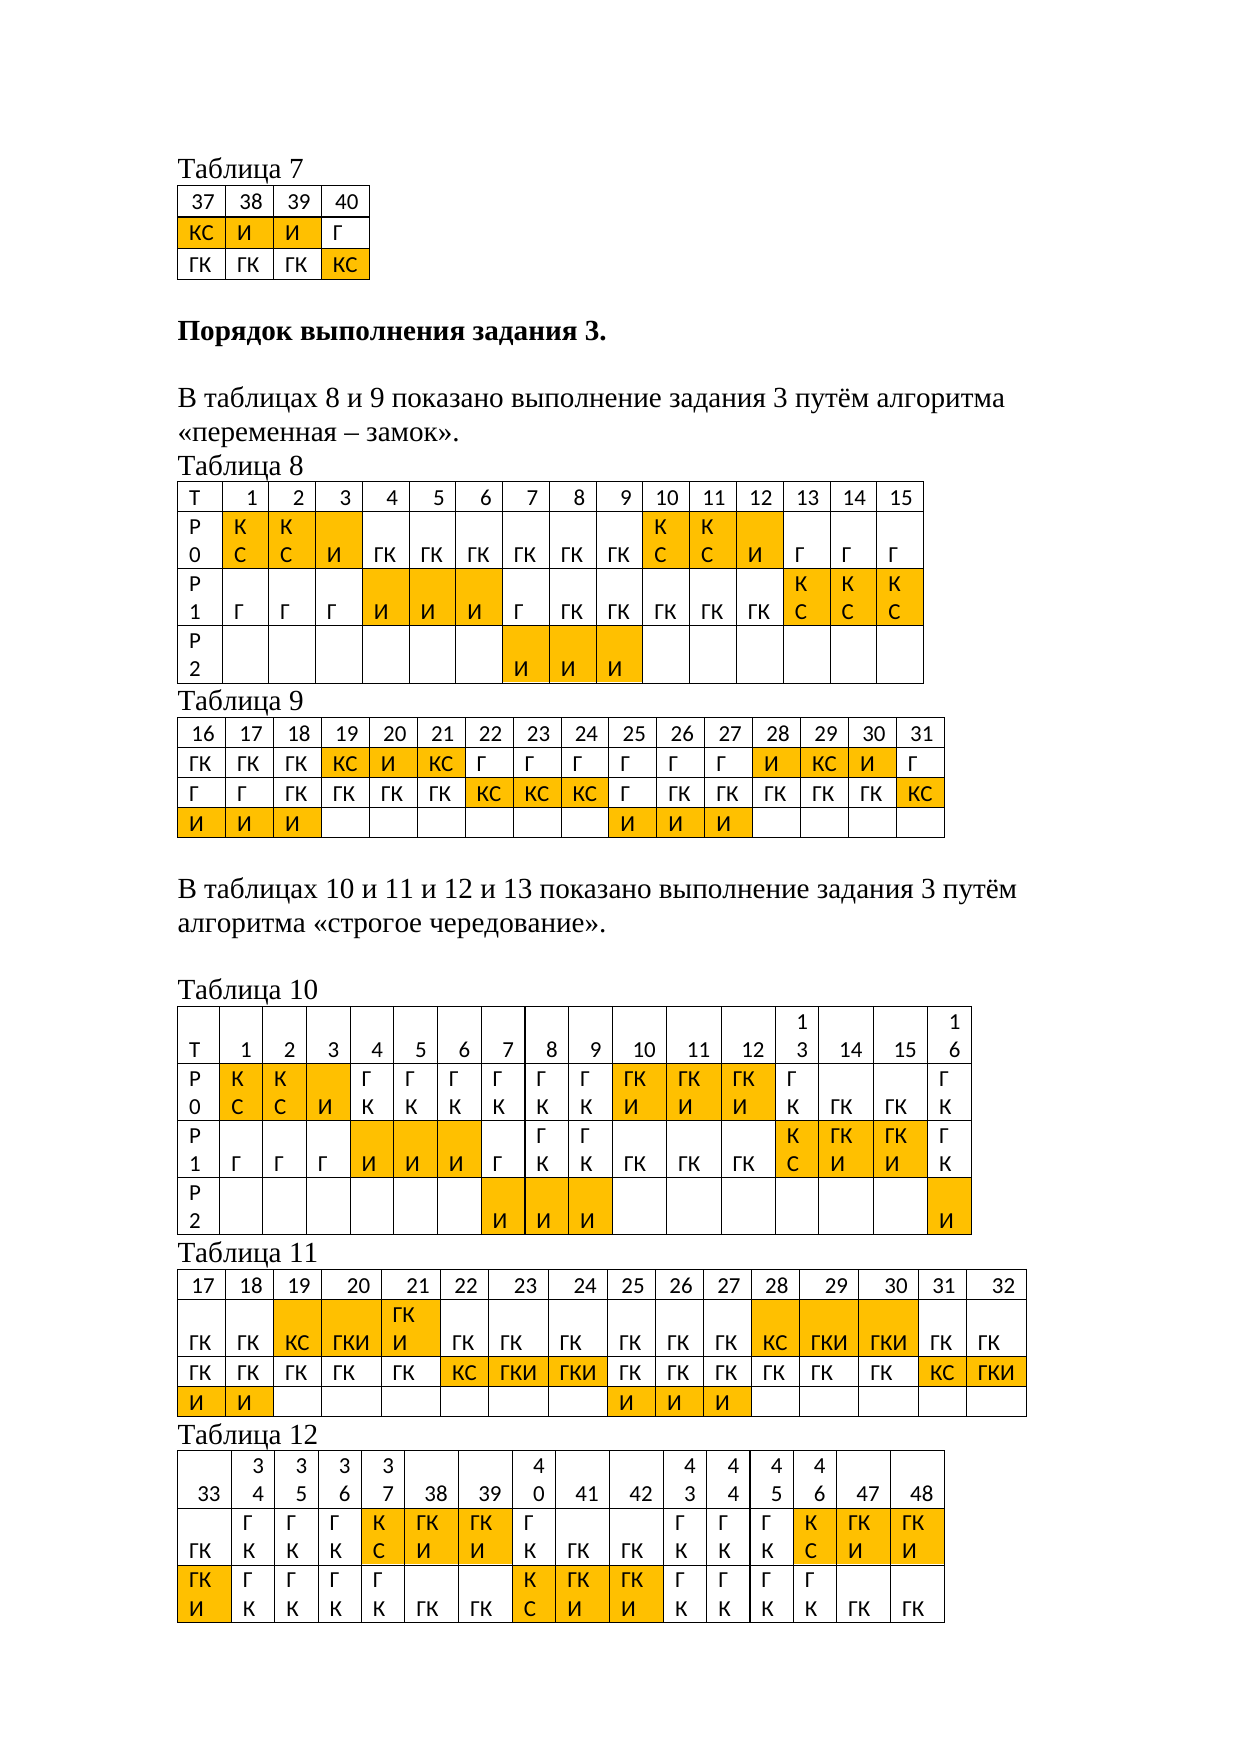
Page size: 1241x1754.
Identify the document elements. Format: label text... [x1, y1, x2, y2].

table_cell ГКИ [382, 1300, 440, 1356]
table_cell [613, 1178, 666, 1234]
table_header 23 [514, 718, 561, 747]
table_cell ГК [819, 1064, 873, 1120]
table_cell ГК [226, 1300, 273, 1356]
table_cell ГК [322, 1357, 381, 1386]
text Таблица 12 [177, 1417, 1152, 1450]
table_header 27 [704, 1270, 751, 1299]
table_cell ГК [928, 1121, 971, 1177]
table_cell ГК [178, 249, 225, 279]
table_cell ГК [178, 748, 225, 777]
table_header 16 [178, 718, 225, 747]
table_cell [441, 1387, 488, 1416]
table_header 10 [643, 482, 689, 511]
table_header 39 [459, 1451, 512, 1507]
table_cell ГК [556, 1509, 609, 1564]
table_header 12 [722, 1007, 775, 1063]
table_cell ГК [722, 1121, 775, 1177]
table_header 25 [608, 1270, 655, 1299]
table_cell ГК [274, 778, 321, 807]
table_cell ГК [459, 1566, 512, 1622]
table_cell И [438, 1121, 481, 1177]
table_header 27 [705, 718, 752, 747]
table_cell [456, 626, 502, 682]
table_cell Г [223, 569, 268, 625]
table_cell КС [274, 1300, 321, 1356]
table_cell [831, 626, 876, 682]
table_cell ГК [849, 778, 896, 807]
table_header 1 [220, 1007, 262, 1063]
table_cell Г [178, 778, 225, 807]
table_header 6 [456, 482, 502, 511]
table_header 29 [801, 718, 848, 747]
table_header 33 [178, 1451, 231, 1507]
table_cell [220, 1178, 262, 1234]
table_cell КС [752, 1300, 799, 1356]
table_header 18 [226, 1270, 273, 1299]
table_cell [410, 626, 455, 682]
table_cell КС [776, 1121, 818, 1177]
table_cell И [569, 1178, 612, 1234]
table_cell [667, 1178, 721, 1234]
table_header 3 [316, 482, 362, 511]
table_header Т [178, 482, 222, 511]
table_cell И [274, 218, 321, 248]
table_header 1 [223, 482, 268, 511]
table_header 28 [753, 718, 800, 747]
table_cell КС [877, 569, 923, 625]
table_cell [370, 808, 417, 837]
table_header 11 [690, 482, 736, 511]
table_cell И [704, 1387, 751, 1416]
table_cell [849, 808, 896, 837]
table_cell ГК [751, 1566, 793, 1622]
table_cell ГК [664, 1509, 706, 1564]
table_cell ГК [550, 569, 596, 625]
table_header 8 [526, 1007, 568, 1063]
table_header 47 [837, 1451, 890, 1507]
table_cell КС [322, 249, 369, 279]
table_cell КС [794, 1509, 836, 1564]
table_cell И [526, 1178, 568, 1234]
table_header Т [178, 1007, 219, 1063]
table_header 17 [226, 718, 273, 747]
table_cell И [351, 1121, 393, 1177]
table_header 39 [274, 186, 321, 216]
table_cell ГК [667, 1121, 721, 1177]
table_cell ГКИ [549, 1357, 607, 1386]
table_cell ГК [794, 1566, 836, 1622]
text Таблица 8 [177, 448, 1152, 481]
table_cell И [410, 569, 455, 625]
table_cell КС [643, 512, 689, 568]
table_cell Г [609, 778, 656, 807]
table_cell ГКИ [722, 1064, 775, 1120]
table_cell ГК [319, 1509, 361, 1564]
table_header 46 [794, 1451, 836, 1507]
table_cell ГК [859, 1357, 918, 1386]
table_cell ГКИ [556, 1566, 609, 1622]
table_cell Г [220, 1121, 262, 1177]
table_header 20 [322, 1270, 381, 1299]
table_cell Г [609, 748, 656, 777]
table_cell КС [801, 748, 848, 777]
table_cell ГКИ [800, 1300, 858, 1356]
table_cell ГК [405, 1566, 458, 1622]
table_cell ГК [226, 249, 273, 279]
table_cell КС [831, 569, 876, 625]
table_cell ГК [526, 1064, 568, 1120]
table_cell ГК [232, 1509, 274, 1564]
table_cell Г [307, 1121, 350, 1177]
table_header 24 [549, 1270, 607, 1299]
table_cell И [178, 1387, 225, 1416]
table_header 9 [597, 482, 642, 511]
table_cell [269, 626, 315, 682]
table_cell [382, 1387, 440, 1416]
table_cell И [849, 748, 896, 777]
table_cell [322, 1387, 381, 1416]
table_cell [514, 808, 561, 837]
table_cell Г [263, 1121, 306, 1177]
table_cell [819, 1178, 873, 1234]
table_cell ГК [800, 1357, 858, 1386]
table_cell ГКИ [405, 1509, 458, 1564]
table_header 45 [751, 1451, 793, 1507]
table_cell ГК [874, 1064, 927, 1120]
table_cell ГК [608, 1300, 655, 1356]
table_cell ГК [837, 1566, 890, 1622]
table_header 7 [482, 1007, 524, 1063]
table_header 14 [831, 482, 876, 511]
table_cell ГК [919, 1300, 966, 1356]
table_header 6 [438, 1007, 481, 1063]
table_cell ГК [608, 1357, 655, 1386]
table_cell [466, 808, 513, 837]
table_cell И [363, 569, 409, 625]
table_cell ГК [656, 1300, 703, 1356]
table_cell P1 [178, 569, 222, 625]
table_cell ГК [928, 1064, 971, 1120]
table_cell [363, 626, 409, 682]
table_cell ГКИ [489, 1357, 548, 1386]
table_cell [690, 626, 736, 682]
table_cell КС [919, 1357, 966, 1386]
table_header 19 [274, 1270, 321, 1299]
table_header 40 [322, 186, 369, 216]
table_header 31 [897, 718, 944, 747]
table_header 17 [178, 1270, 225, 1299]
table_cell Г [705, 748, 752, 777]
table_cell КС [178, 218, 225, 248]
table_cell P0 [178, 512, 222, 568]
table_cell [549, 1387, 607, 1416]
table_cell P0 [178, 1064, 219, 1120]
table_header 4 [363, 482, 409, 511]
table_cell И [316, 512, 362, 568]
table_cell ГК [597, 569, 642, 625]
table_cell [874, 1178, 927, 1234]
table_cell Г [784, 512, 830, 568]
table_header 22 [466, 718, 513, 747]
table_cell ГК [370, 778, 417, 807]
table_cell ГК [526, 1121, 568, 1177]
table_header 48 [891, 1451, 944, 1507]
table_cell ГК [394, 1064, 437, 1120]
text В таблицах 10 и 11 и 12 и 13 показано выполнение задания 3 путём алгоритма «строгое чередование». [177, 872, 1152, 939]
table_cell КС [441, 1357, 488, 1386]
table_header 12 [737, 482, 783, 511]
table_cell ГК [513, 1509, 555, 1564]
table_cell КС [562, 778, 608, 807]
table_cell Г [831, 512, 876, 568]
table_cell ГКИ [874, 1121, 927, 1177]
table_cell [753, 808, 800, 837]
table_cell ГК [456, 512, 502, 568]
table_cell КС [513, 1566, 555, 1622]
table_cell Г [482, 1121, 524, 1177]
table_cell И [226, 808, 273, 837]
table_cell ГКИ [610, 1566, 663, 1622]
table_cell [919, 1387, 966, 1416]
table_cell ГК [178, 1300, 225, 1356]
table_cell ГК [363, 512, 409, 568]
table_cell КС [322, 748, 369, 777]
table_header 34 [232, 1451, 274, 1507]
table_cell ГК [550, 512, 596, 568]
table_header 2 [269, 482, 315, 511]
table_cell КС [418, 748, 465, 777]
table_cell [274, 1387, 321, 1416]
table_header 38 [405, 1451, 458, 1507]
table_cell ГК [178, 1509, 231, 1564]
table_cell ГК [226, 748, 273, 777]
table_cell P1 [178, 1121, 219, 1177]
table_header 29 [800, 1270, 858, 1299]
table_header 24 [562, 718, 608, 747]
table_cell И [550, 626, 596, 682]
table_cell И [597, 626, 642, 682]
table_cell ГК [704, 1357, 751, 1386]
table_header 28 [752, 1270, 799, 1299]
table_cell ГК [275, 1509, 318, 1564]
table_header 4 [351, 1007, 393, 1063]
table_header 7 [503, 482, 549, 511]
table_cell ГК [707, 1566, 749, 1622]
table_cell КС [223, 512, 268, 568]
table_cell ГК [274, 249, 321, 279]
table_cell ГК [178, 1357, 225, 1386]
table_cell [776, 1178, 818, 1234]
table_cell ГКИ [322, 1300, 381, 1356]
table_cell [737, 626, 783, 682]
table_header 31 [919, 1270, 966, 1299]
table_cell Г [322, 218, 369, 248]
table_cell КС [220, 1064, 262, 1120]
table_header 36 [319, 1451, 361, 1507]
table_header 8 [550, 482, 596, 511]
table_cell И [657, 808, 704, 837]
table_header 32 [967, 1270, 1026, 1299]
table_header 15 [874, 1007, 927, 1063]
table_cell [643, 626, 689, 682]
table_cell И [274, 808, 321, 837]
text Таблица 10 [177, 972, 1152, 1006]
table_cell [800, 1387, 858, 1416]
table_cell И [928, 1178, 971, 1234]
table_cell И [394, 1121, 437, 1177]
table_cell [322, 808, 369, 837]
table_header 40 [513, 1451, 555, 1507]
table_cell [877, 626, 923, 682]
table_cell [722, 1178, 775, 1234]
table_cell ГК [274, 1357, 321, 1386]
table_cell P2 [178, 626, 222, 682]
table_cell [784, 626, 830, 682]
table_cell И [753, 748, 800, 777]
table_header 25 [609, 718, 656, 747]
table_cell Г [897, 748, 944, 777]
table_cell ГК [569, 1121, 612, 1177]
table_cell ГК [226, 1357, 273, 1386]
table_header 10 [613, 1007, 666, 1063]
table_cell ГК [351, 1064, 393, 1120]
table_header 3 [307, 1007, 350, 1063]
table_cell ГКИ [613, 1064, 666, 1120]
table_cell ГК [597, 512, 642, 568]
table_cell КС [690, 512, 736, 568]
table_cell КС [514, 778, 561, 807]
table_cell ГК [382, 1357, 440, 1386]
table_cell ГК [441, 1300, 488, 1356]
table_cell И [226, 1387, 273, 1416]
table_cell И [503, 626, 549, 682]
table_cell И [482, 1178, 524, 1234]
table_header 43 [664, 1451, 706, 1507]
table_cell ГК [549, 1300, 607, 1356]
table_header 37 [362, 1451, 404, 1507]
table_cell ГК [801, 778, 848, 807]
table_cell ГК [737, 569, 783, 625]
table_cell [859, 1387, 918, 1416]
table_cell ГКИ [859, 1300, 918, 1356]
table_cell ГКИ [459, 1509, 512, 1564]
table_cell ГК [752, 1357, 799, 1386]
table_cell И [370, 748, 417, 777]
table_cell ГК [482, 1064, 524, 1120]
table_cell [801, 808, 848, 837]
table_cell КС [269, 512, 315, 568]
table_header 30 [849, 718, 896, 747]
table_cell И [656, 1387, 703, 1416]
table_header 14 [819, 1007, 873, 1063]
table_cell КС [263, 1064, 306, 1120]
table_header 26 [656, 1270, 703, 1299]
table_cell ГК [657, 778, 704, 807]
table_cell Г [226, 778, 273, 807]
text Таблица 11 [177, 1235, 1152, 1269]
table_cell И [456, 569, 502, 625]
table_cell [351, 1178, 393, 1234]
table_cell ГК [891, 1566, 944, 1622]
table_header 5 [394, 1007, 437, 1063]
table_header 21 [382, 1270, 440, 1299]
table_cell ГК [489, 1300, 548, 1356]
table_cell ГК [656, 1357, 703, 1386]
table_cell ГКИ [667, 1064, 721, 1120]
table_header 26 [657, 718, 704, 747]
table_cell КС [784, 569, 830, 625]
table_cell Г [877, 512, 923, 568]
table_cell ГКИ [819, 1121, 873, 1177]
table_cell И [226, 218, 273, 248]
table_cell ГК [438, 1064, 481, 1120]
text Таблица 7 [177, 152, 1152, 185]
table_header 11 [667, 1007, 721, 1063]
table_cell Г [503, 569, 549, 625]
table_cell ГК [322, 778, 369, 807]
table_cell ГК [707, 1509, 749, 1564]
table_header 13 [776, 1007, 818, 1063]
table_cell Г [269, 569, 315, 625]
table_cell КС [362, 1509, 404, 1564]
table_cell И [705, 808, 752, 837]
text Порядок выполнения задания 3. [177, 313, 1152, 347]
table_cell КС [897, 778, 944, 807]
table_cell [562, 808, 608, 837]
table_cell [316, 626, 362, 682]
table_header 2 [263, 1007, 306, 1063]
table_header 22 [441, 1270, 488, 1299]
table_cell ГК [776, 1064, 818, 1120]
table_cell [307, 1178, 350, 1234]
table_cell ГК [274, 748, 321, 777]
table_cell ГК [690, 569, 736, 625]
table_cell ГК [418, 778, 465, 807]
table_cell [418, 808, 465, 837]
table_header 38 [226, 186, 273, 216]
table_header 16 [928, 1007, 971, 1063]
table_cell [394, 1178, 437, 1234]
table_header 20 [370, 718, 417, 747]
table_header 44 [707, 1451, 749, 1507]
table_cell ГК [751, 1509, 793, 1564]
table_cell ГК [275, 1566, 318, 1622]
table_cell И [609, 808, 656, 837]
table_header 30 [859, 1270, 918, 1299]
table_cell Г [514, 748, 561, 777]
table_cell [897, 808, 944, 837]
table_cell [752, 1387, 799, 1416]
table_cell ГК [503, 512, 549, 568]
table_header 5 [410, 482, 455, 511]
table_cell ГК [569, 1064, 612, 1120]
table_cell И [178, 808, 225, 837]
table_header 15 [877, 482, 923, 511]
table_header 13 [784, 482, 830, 511]
table_cell ГК [410, 512, 455, 568]
text Таблица 9 [177, 683, 1152, 717]
table_cell ГКИ [178, 1566, 231, 1622]
table_cell [263, 1178, 306, 1234]
table_header 19 [322, 718, 369, 747]
table_header 41 [556, 1451, 609, 1507]
table_header 37 [178, 186, 225, 216]
table_cell ГК [704, 1300, 751, 1356]
table_cell И [307, 1064, 350, 1120]
table_cell [967, 1387, 1026, 1416]
table_header 9 [569, 1007, 612, 1063]
table_cell КС [466, 778, 513, 807]
table_cell ГК [362, 1566, 404, 1622]
table_cell И [608, 1387, 655, 1416]
text В таблицах 8 и 9 показано выполнение задания 3 путём алгоритма «переменная – замок». [177, 381, 1152, 448]
table_cell P2 [178, 1178, 219, 1234]
table_cell ГК [610, 1509, 663, 1564]
table_cell ГК [319, 1566, 361, 1622]
table_cell ГК [753, 778, 800, 807]
table_cell ГКИ [967, 1357, 1026, 1386]
table_header 42 [610, 1451, 663, 1507]
table_cell ГК [613, 1121, 666, 1177]
table_cell ГК [664, 1566, 706, 1622]
table_cell ГК [705, 778, 752, 807]
table_cell ГК [967, 1300, 1026, 1356]
table_cell [223, 626, 268, 682]
table_cell ГКИ [891, 1509, 944, 1564]
table_cell Г [466, 748, 513, 777]
table_cell Г [316, 569, 362, 625]
table_cell Г [657, 748, 704, 777]
table_cell Г [562, 748, 608, 777]
table_cell [438, 1178, 481, 1234]
table_header 21 [418, 718, 465, 747]
table_header 18 [274, 718, 321, 747]
table_cell ГК [232, 1566, 274, 1622]
table_header 23 [489, 1270, 548, 1299]
table_cell ГКИ [837, 1509, 890, 1564]
table_cell ГК [643, 569, 689, 625]
table_cell И [737, 512, 783, 568]
table_cell [489, 1387, 548, 1416]
table_header 35 [275, 1451, 318, 1507]
